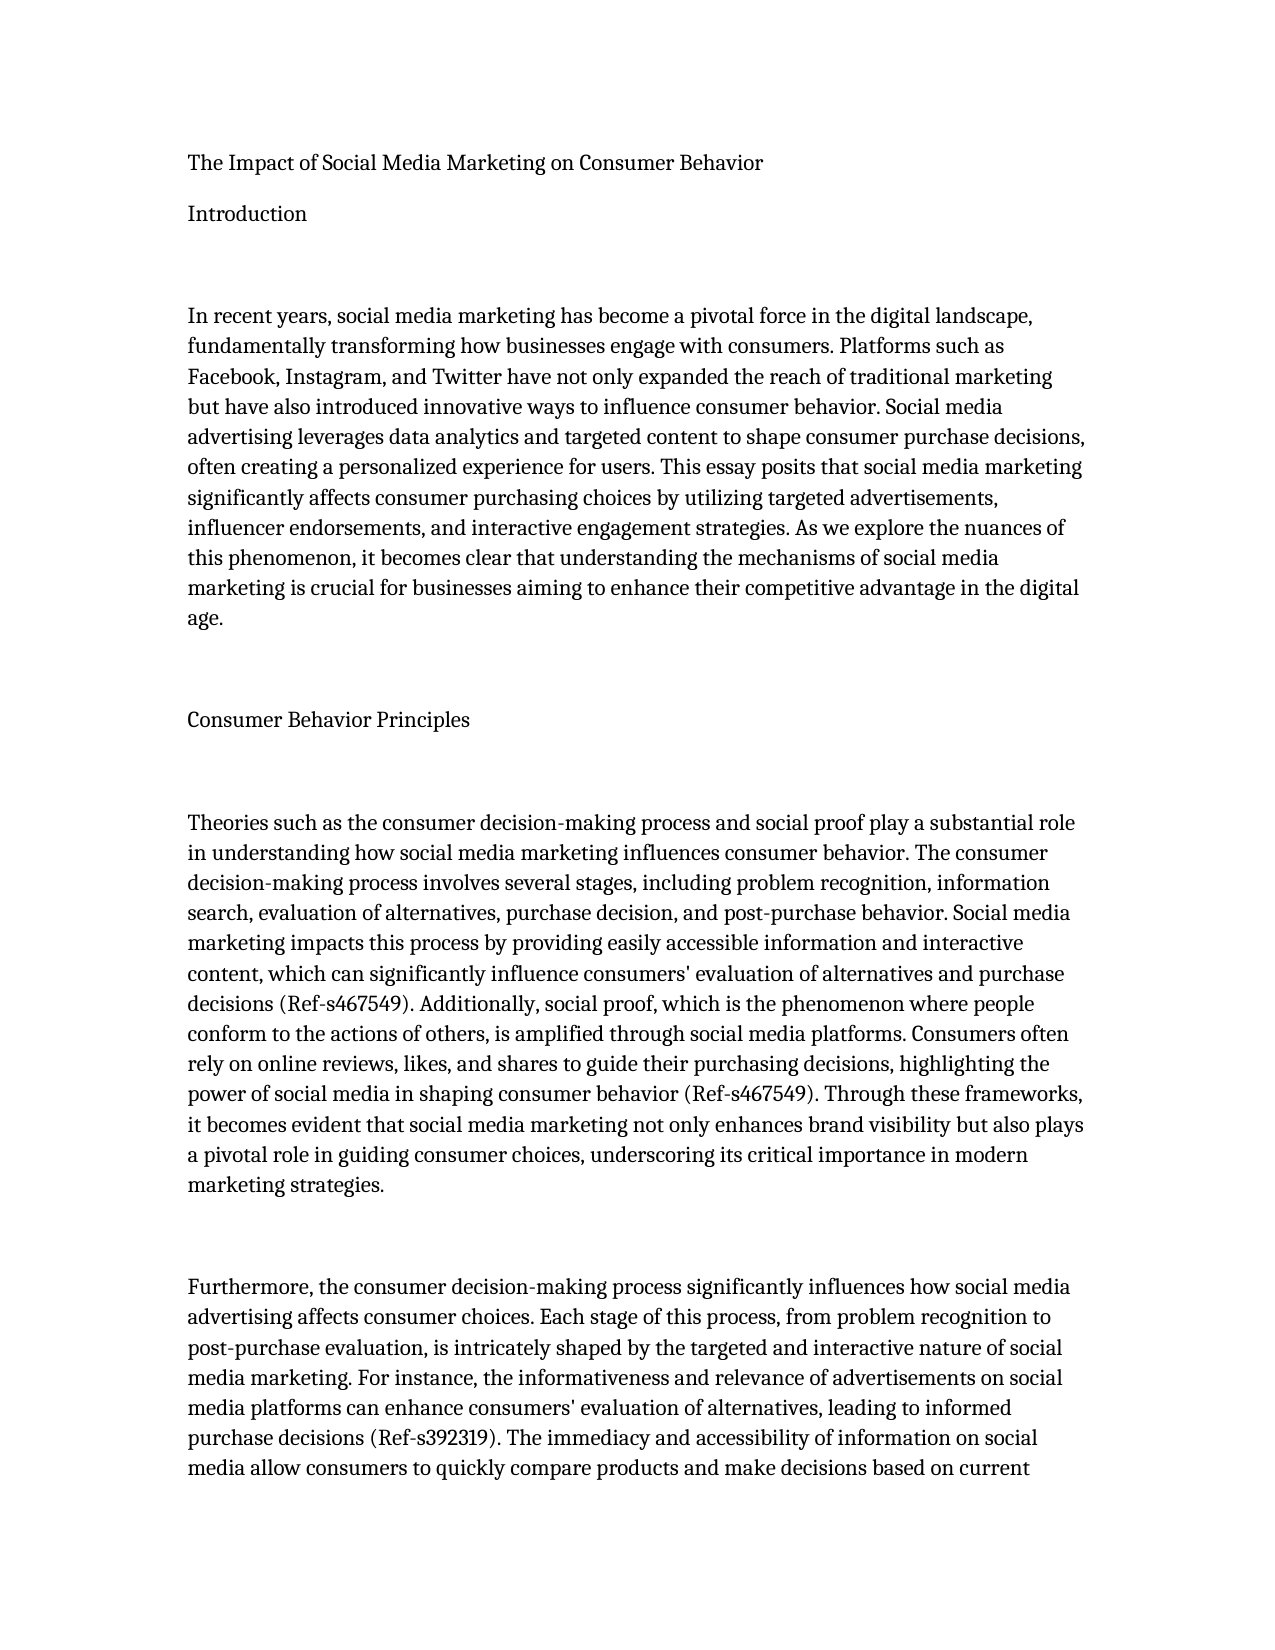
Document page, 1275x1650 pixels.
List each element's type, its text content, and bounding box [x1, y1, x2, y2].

text In recent years, social media marketing has become a pivotal force in the digital landscape, fundamentally transforming how businesses engage with consumers. Platforms such as Facebook, Instagram, and Twitter have not only expanded the reach of traditional marketing but have also introduced innovative ways to influence consumer behavior. Social media advertising leverages data analytics and targeted content to shape consumer purchase decisions, often creating a personalized experience for users. This essay posits that social media marketing significantly affects consumer purchasing choices by utilizing targeted advertisements, influencer endorsements, and interactive engagement strategies. As we explore the nuances of this phenomenon, it becomes clear that understanding the mechanisms of social media marketing is crucial for businesses aiming to enhance their competitive advantage in the digital age. [187, 303, 1087, 632]
text The Impact of Social Media Marketing on Consumer Behavior [187, 150, 1087, 176]
text Theories such as the consumer decision-making process and social proof play a substantial role in understanding how social media marketing influences consumer behavior. The consumer decision-making process involves several stages, including problem recognition, information search, evaluation of alternatives, purchase decision, and post-purchase behavior. Social media marketing impacts this process by providing easily accessible information and interactive content, which can significantly influence consumers' evaluation of alternatives and purchase decisions (Ref-s467549). Additionally, social proof, which is the phenomenon where people conform to the actions of others, is amplified through social media platforms. Consumers often rely on online reviews, likes, and shares to guide their purchasing decisions, highlighting the power of social media in shaping consumer behavior (Ref-s467549). Through these frameworks, it becomes evident that social media marketing not only enhances brand visibility but also plays a pivotal role in guiding consumer choices, underscoring its critical importance in modern marketing strategies. [187, 809, 1087, 1198]
text Introduction [187, 201, 1087, 227]
text Consumer Behavior Principles [187, 707, 1087, 734]
